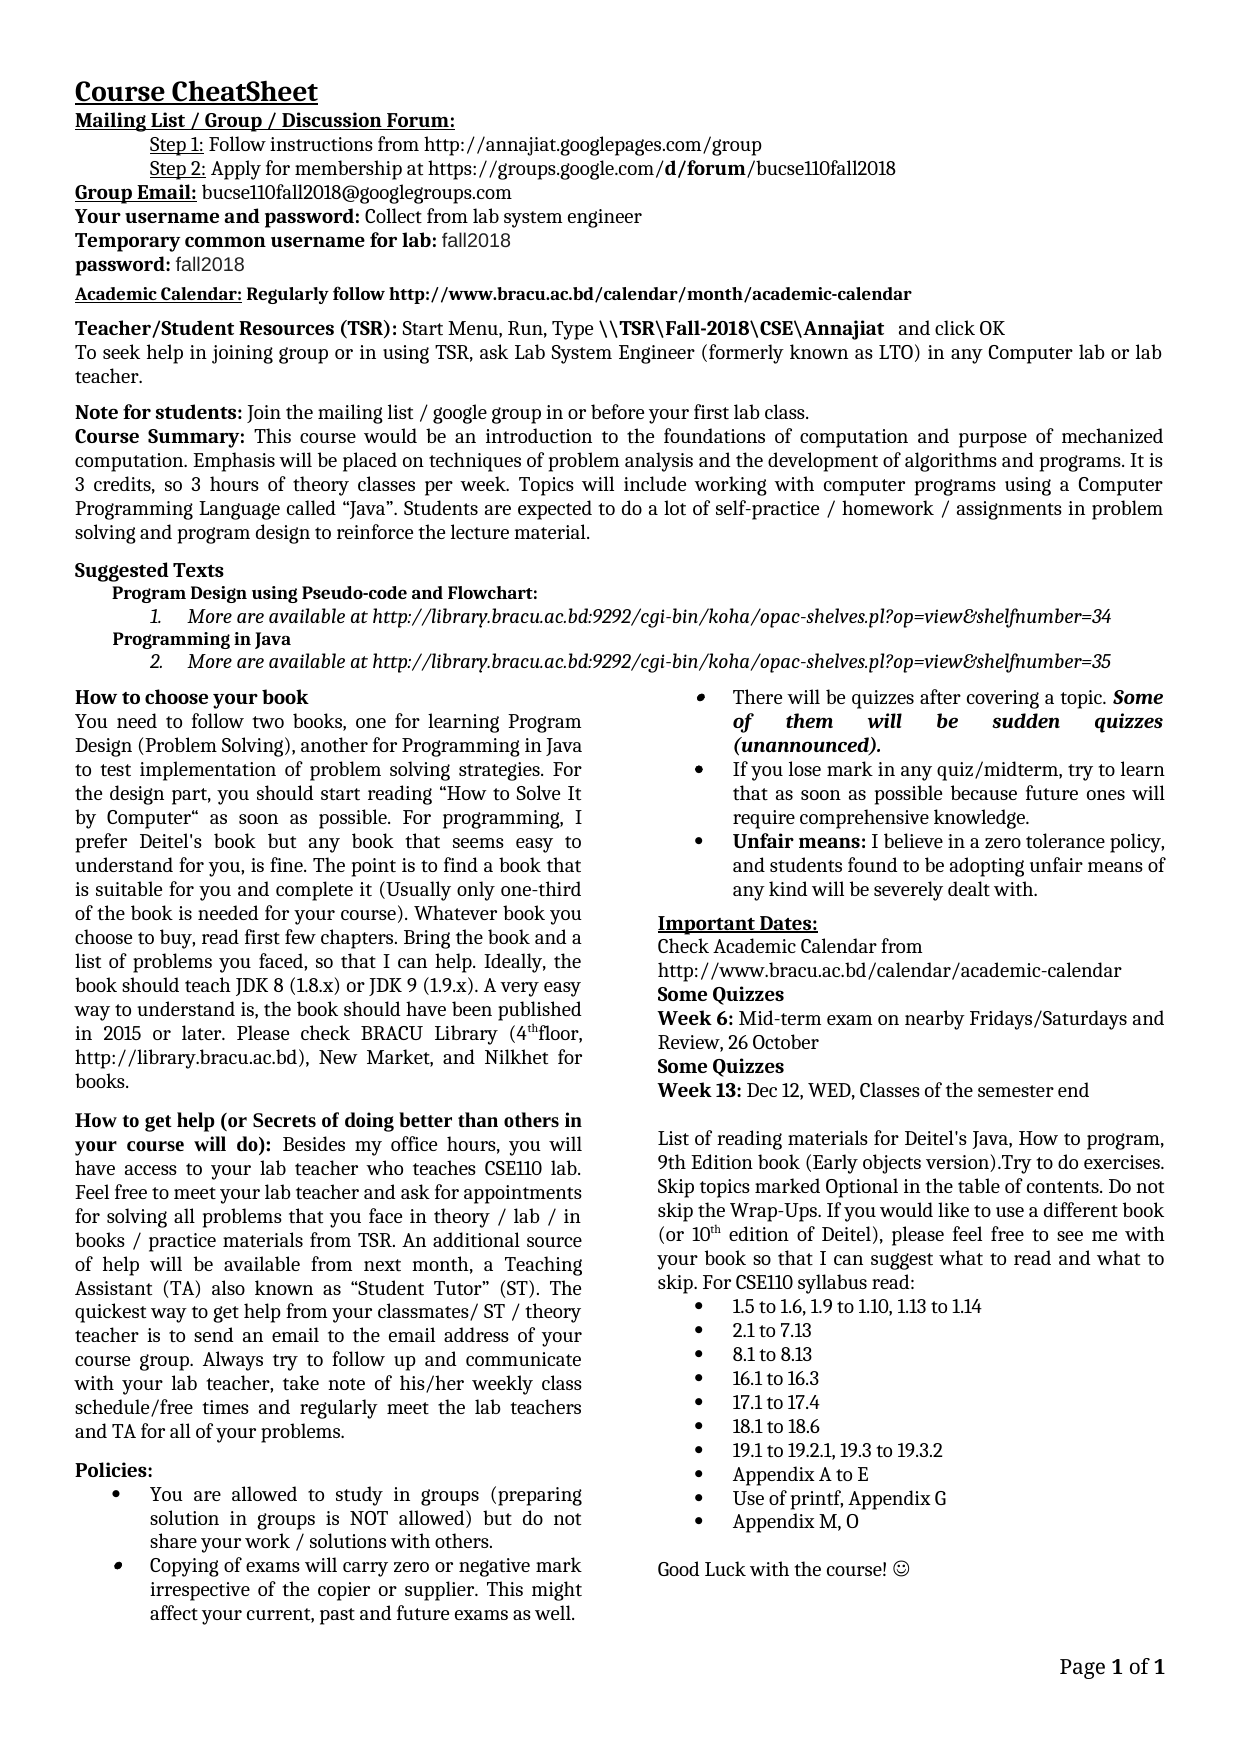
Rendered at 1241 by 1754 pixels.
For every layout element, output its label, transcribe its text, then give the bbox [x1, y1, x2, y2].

text To seek help in joining group or in using TSR, ask Lab System Engineer (formerly known as LTO) in any Computer lab or lab teacher. [75, 341, 1165, 389]
text Academic Calendar: Regularly follow http://www.bracu.ac.bd/calendar/month/academic-calendar [75, 283, 1165, 305]
subtitle Suggested Texts [75, 559, 1165, 583]
list There will be quizzes after covering a topic. Some of them will be sudden quizzes (unannounced). [695, 686, 1165, 758]
list Appendix M, O [695, 1510, 1165, 1534]
subtitle Note for students: Join the mailing list / google group in or before your first lab class. [75, 401, 1165, 425]
list 1.5 to 1.6, 1.9 to 1.10, 1.13 to 1.14 [695, 1294, 1165, 1318]
list 18.1 to 18.6 [695, 1414, 1165, 1438]
text Week 6: Mid-term exam on nearby Fridays/Saturdays and Review, 26 October [658, 1007, 1165, 1055]
text password: fall2018 [75, 252, 1165, 276]
text Group Email: bucse110fall2018@googlegroups.com [75, 180, 1165, 204]
text http://www.bracu.ac.bd/calendar/academic-calendar [658, 959, 1165, 983]
text Some Quizzes [658, 983, 1165, 1007]
text Some Quizzes [658, 1055, 1165, 1079]
text Temporary common username for lab: fall2018 [75, 228, 1165, 252]
text Mailing List / Group / Discussion Forum: [75, 108, 1165, 132]
list Appendix A to E [695, 1462, 1165, 1486]
text Program Design using Pseudo-code and Flowchart: [75, 583, 1165, 604]
list More are available at http://library.bracu.ac.bd:9292/cgi-bin/koha/opac-shelves.pl?op=view&shelfnumber=34 [150, 604, 1165, 628]
list Use of printf, Appendix G [695, 1486, 1165, 1510]
text Important Dates: [658, 911, 1165, 935]
list If you lose mark in any quiz/midterm, try to learn that as soon as possible because future ones will require comprehensive knowledge. [695, 758, 1165, 830]
list 19.1 to 19.2.1, 19.3 to 19.3.2 [695, 1438, 1165, 1462]
list 16.1 to 16.3 [695, 1366, 1165, 1390]
text Policies: [75, 1458, 583, 1482]
text Teacher/Student Resources (TSR): Start Menu, Run, Type \\TSR\Fall-2018\CSE\Annajiat and click OK [75, 317, 1165, 341]
text Your username and password: Collect from lab system engineer [75, 204, 1165, 228]
text Programming in Java [112, 628, 1165, 650]
list More are available at http://library.bracu.ac.bd:9292/cgi-bin/koha/opac-shelves.pl?op=view&shelfnumber=35 [150, 650, 1165, 674]
list 17.1 to 17.4 [695, 1390, 1165, 1414]
text You need to follow two books, one for learning Program Design (Problem Solving), another for Programming in Java to test implementation of problem solving strategies. For the design part, you should start reading “How to Solve It by Computer“ as soon as possible. For programming, I prefer Deitel's book but any book that seems easy to understand for you, is fine. The point is to find a book that is suitable for you and complete it (Usually only one-third of the book is needed for your course). Whatever book you choose to buy, read first few chapters. Bring the book and a list of problems you faced, so that I can help. Ideally, the book should teach JDK 8 (1.8.x) or JDK 9 (1.9.x). A very easy way to understand is, the book should have been published in 2015 or later. Please check BRACU Library (4thfloor, http://library.bracu.ac.bd), New Market, and Nilkhet for books. [75, 710, 583, 1093]
text Week 13: Dec 12, WED, Classes of the semester end [658, 1079, 1165, 1103]
text List of reading materials for Deitel's Java, How to program, 9th Edition book (Early objects version).Try to do exercises. Skip topics marked Optional in the table of contents. Do not skip the Wrap-Ups. If you would like to use a different book (or 10th edition of Deitel), please feel free to see me with your book so that I can suggest what to read and what to skip. For CSE110 syllabus read: [658, 1127, 1165, 1294]
text Check Academic Calendar from [658, 935, 1165, 959]
text Course CheatSheet [75, 75, 1165, 108]
subtitle Course Summary: This course would be an introduction to the foundations of computation and purpose of mechanized computation. Emphasis will be placed on techniques of problem analysis and the development of algorithms and programs. It is 3 credits, so 3 hours of theory classes per week. Topics will include working with computer programs using a Computer Programming Language called “Java”. Students are expected to do a lot of self-practice / homework / assignments in problem solving and program design to reinforce the lecture material. [75, 425, 1165, 544]
text How to get help (or Secrets of doing better than others in your course will do): Besides my office hours, you will have access to your lab teacher who teaches CSE110 lab. Feel free to meet your lab teacher and ask for appointments for solving all problems that you face in theory / lab / in books / practice materials from TSR. An additional source of help will be available from next month, a Teaching Assistant (TA) also known as “Student Tutor” (ST). The quickest way to get help from your classmates/ ST / theory teacher is to send an email to the email address of your course group. Always try to follow up and communicate with your lab teacher, take note of his/her weekly class schedule/free times and regularly meet the lab teachers and TA for all of your problems. [75, 1108, 583, 1444]
subtitle How to choose your book [75, 686, 583, 710]
text Good Luck with the course! [658, 1558, 1165, 1582]
list 8.1 to 8.13 [695, 1342, 1165, 1366]
list 2.1 to 7.13 [695, 1318, 1165, 1342]
text Step 2: Apply for membership at https://groups.google.com/d/forum/bucse110fall2018 [150, 156, 1165, 180]
list Copying of exams will carry zero or negative mark irrespective of the copier or supplier. This might affect your current, past and future exams as well. [112, 1554, 583, 1626]
list Unfair means: I believe in a zero tolerance policy, and students found to be adopting unfair means of any kind will be severely dealt with. [695, 830, 1165, 902]
list You are allowed to study in groups (preparing solution in groups is NOT allowed) but do not share your work / solutions with others. [112, 1482, 583, 1554]
text Step 1: Follow instructions from http://annajiat.googlepages.com/group [150, 132, 1165, 156]
